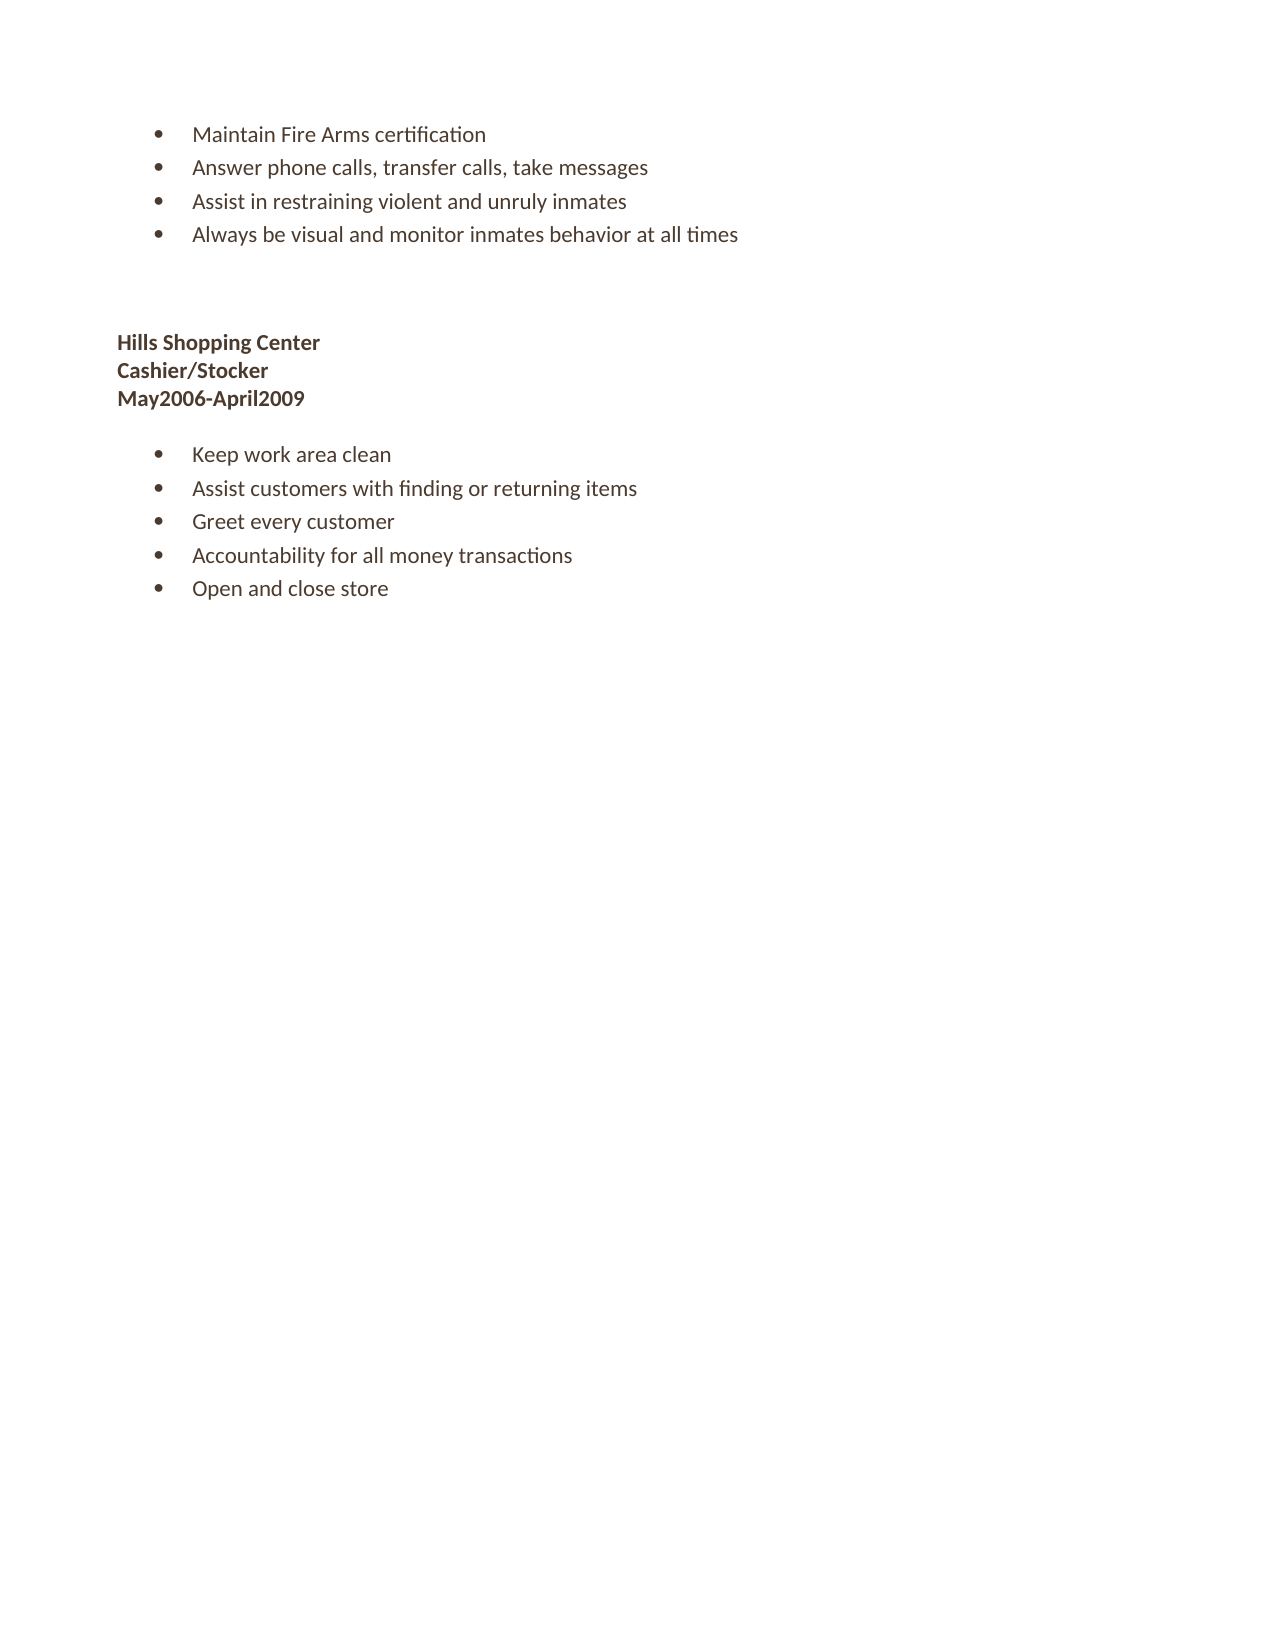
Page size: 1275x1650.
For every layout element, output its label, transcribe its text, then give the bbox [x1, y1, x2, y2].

list Greet every customer [154, 507, 1158, 535]
list Answer phone calls, transfer calls, take messages [154, 153, 1158, 182]
list Always be visual and monitor inmates behavior at all times [154, 221, 1158, 249]
list Assist in restraining violent and unruly inmates [154, 187, 1158, 215]
list Assist customers with finding or returning items [154, 474, 1158, 502]
list Accountability for all money transactions [154, 541, 1158, 569]
list Maintain Fire Arms certification [154, 120, 1158, 148]
list Open and close store [154, 574, 1158, 602]
text Hills Shopping Center [117, 328, 1158, 356]
text May2006-April2009 [117, 384, 1158, 412]
text Cashier/Stocker [117, 356, 1158, 384]
list Keep work area clean [154, 440, 1158, 468]
